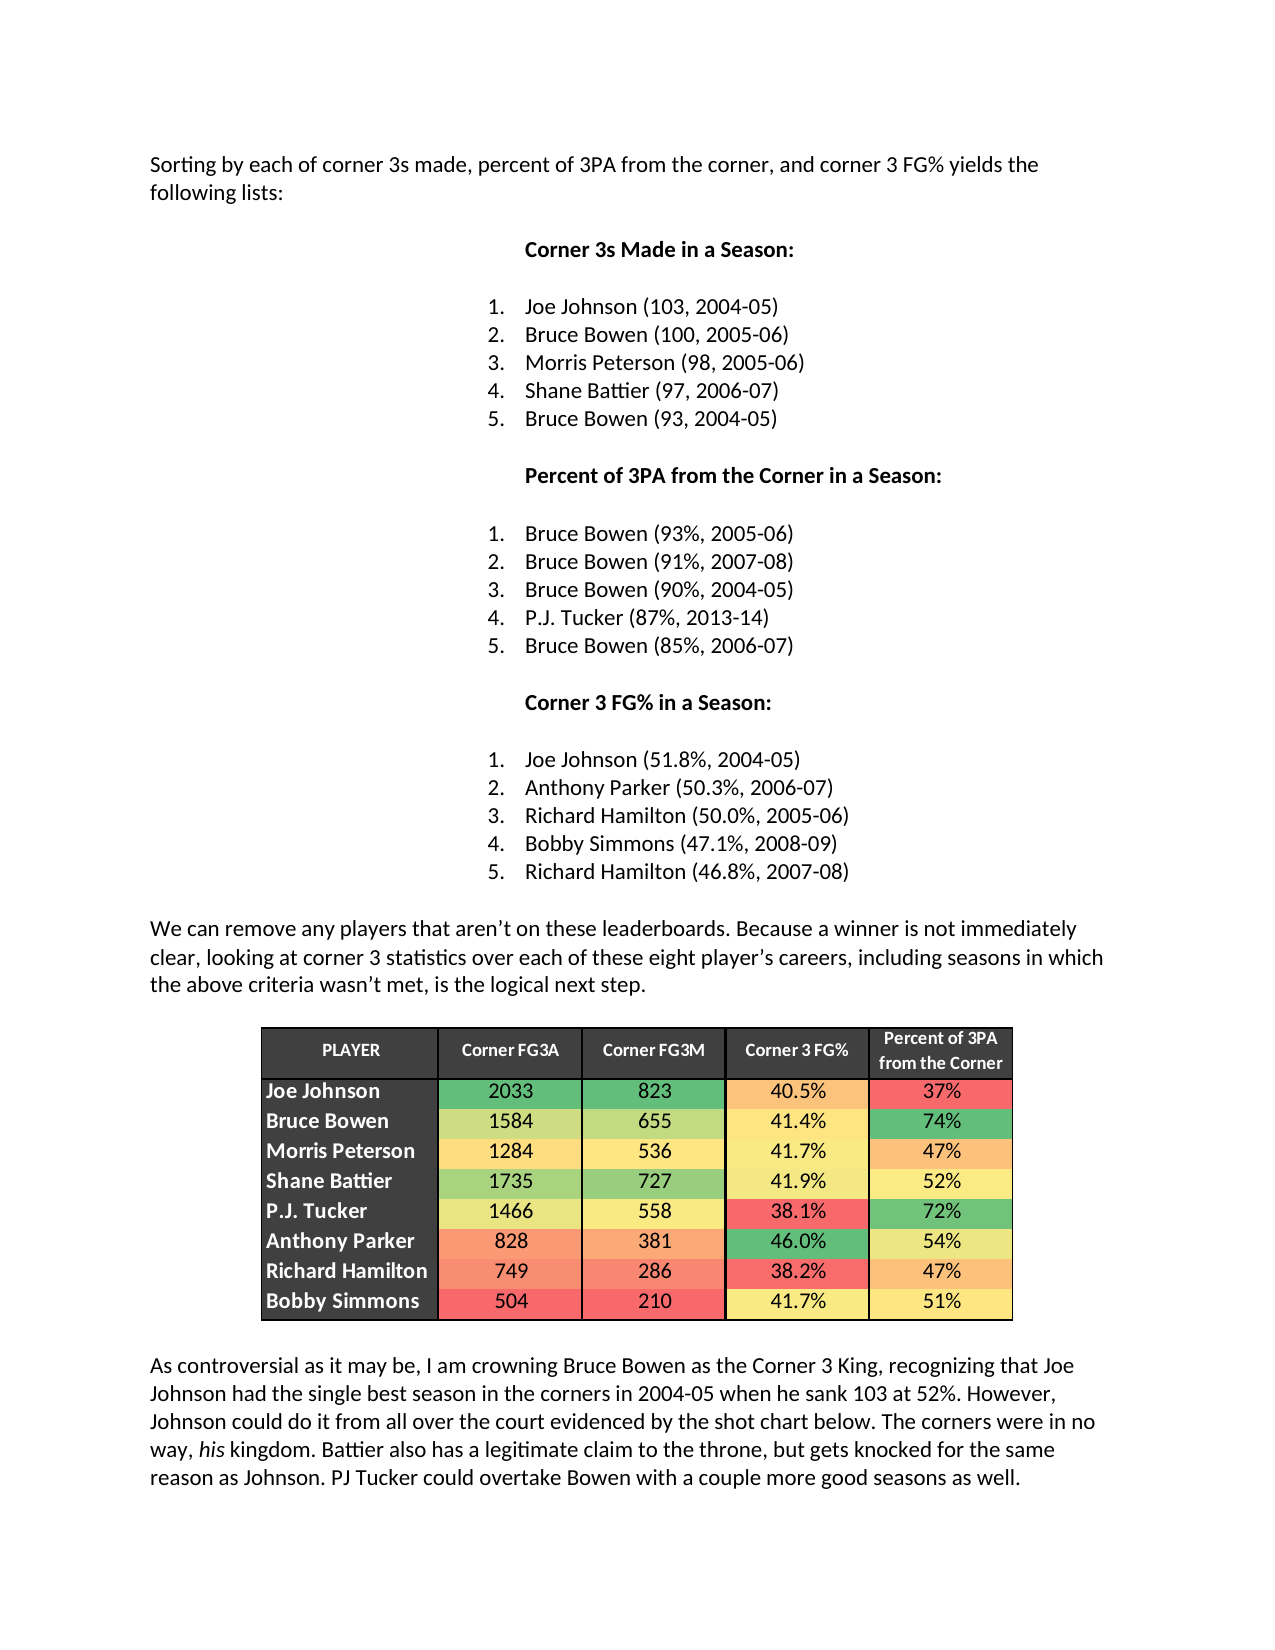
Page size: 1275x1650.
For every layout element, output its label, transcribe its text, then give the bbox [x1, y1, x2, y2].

list Bruce Bowen (91%, 2007-08) [487, 547, 1125, 575]
list Joe Johnson (103, 2004-05) [487, 292, 1125, 320]
list Joe Johnson (51.8%, 2004-05) [487, 745, 1125, 773]
text Corner 3 FG% in a Season: [525, 688, 1125, 716]
list Bruce Bowen (93%, 2005-06) [487, 519, 1125, 547]
list Bruce Bowen (85%, 2006-07) [487, 631, 1125, 659]
list Bruce Bowen (93, 2004-05) [487, 404, 1125, 432]
list P.J. Tucker (87%, 2013-14) [487, 603, 1125, 631]
list Richard Hamilton (46.8%, 2007-08) [487, 857, 1125, 885]
list Shane Battier (97, 2006-07) [487, 376, 1125, 404]
list Richard Hamilton (50.0%, 2005-06) [487, 801, 1125, 829]
text As controversial as it may be, I am crowning Bruce Bowen as the Corner 3 King, recognizing that Joe Johnson had the single best season in the corners in 2004-05 when he sank 103 at 52%. However, Johnson could do it from all over the court evidenced by the shot chart below. The corners were in no way, his kingdom. Battier also has a legitimate claim to the throne, but gets knocked for the same reason as Johnson. PJ Tucker could overtake Bowen with a couple more good seasons as well. [150, 1351, 1125, 1491]
list Morris Peterson (98, 2005-06) [487, 348, 1125, 376]
list Anthony Parker (50.3%, 2006-07) [487, 773, 1125, 801]
text We can remove any players that aren’t on these leaderboards. Because a winner is not immediately clear, looking at corner 3 statistics over each of these eight player’s careers, including seasons in which the above criteria wasn’t met, is the logical next step. [150, 914, 1125, 999]
text Percent of 3PA from the Corner in a Season: [525, 462, 1125, 490]
list Bobby Simmons (47.1%, 2008-09) [487, 829, 1125, 857]
text Sorting by each of corner 3s made, percent of 3PA from the corner, and corner 3 FG% yields the following lists: [150, 150, 1125, 206]
text Corner 3s Made in a Season: [525, 235, 1125, 263]
list Bruce Bowen (100, 2005-06) [487, 320, 1125, 348]
list Bruce Bowen (90%, 2004-05) [487, 575, 1125, 603]
